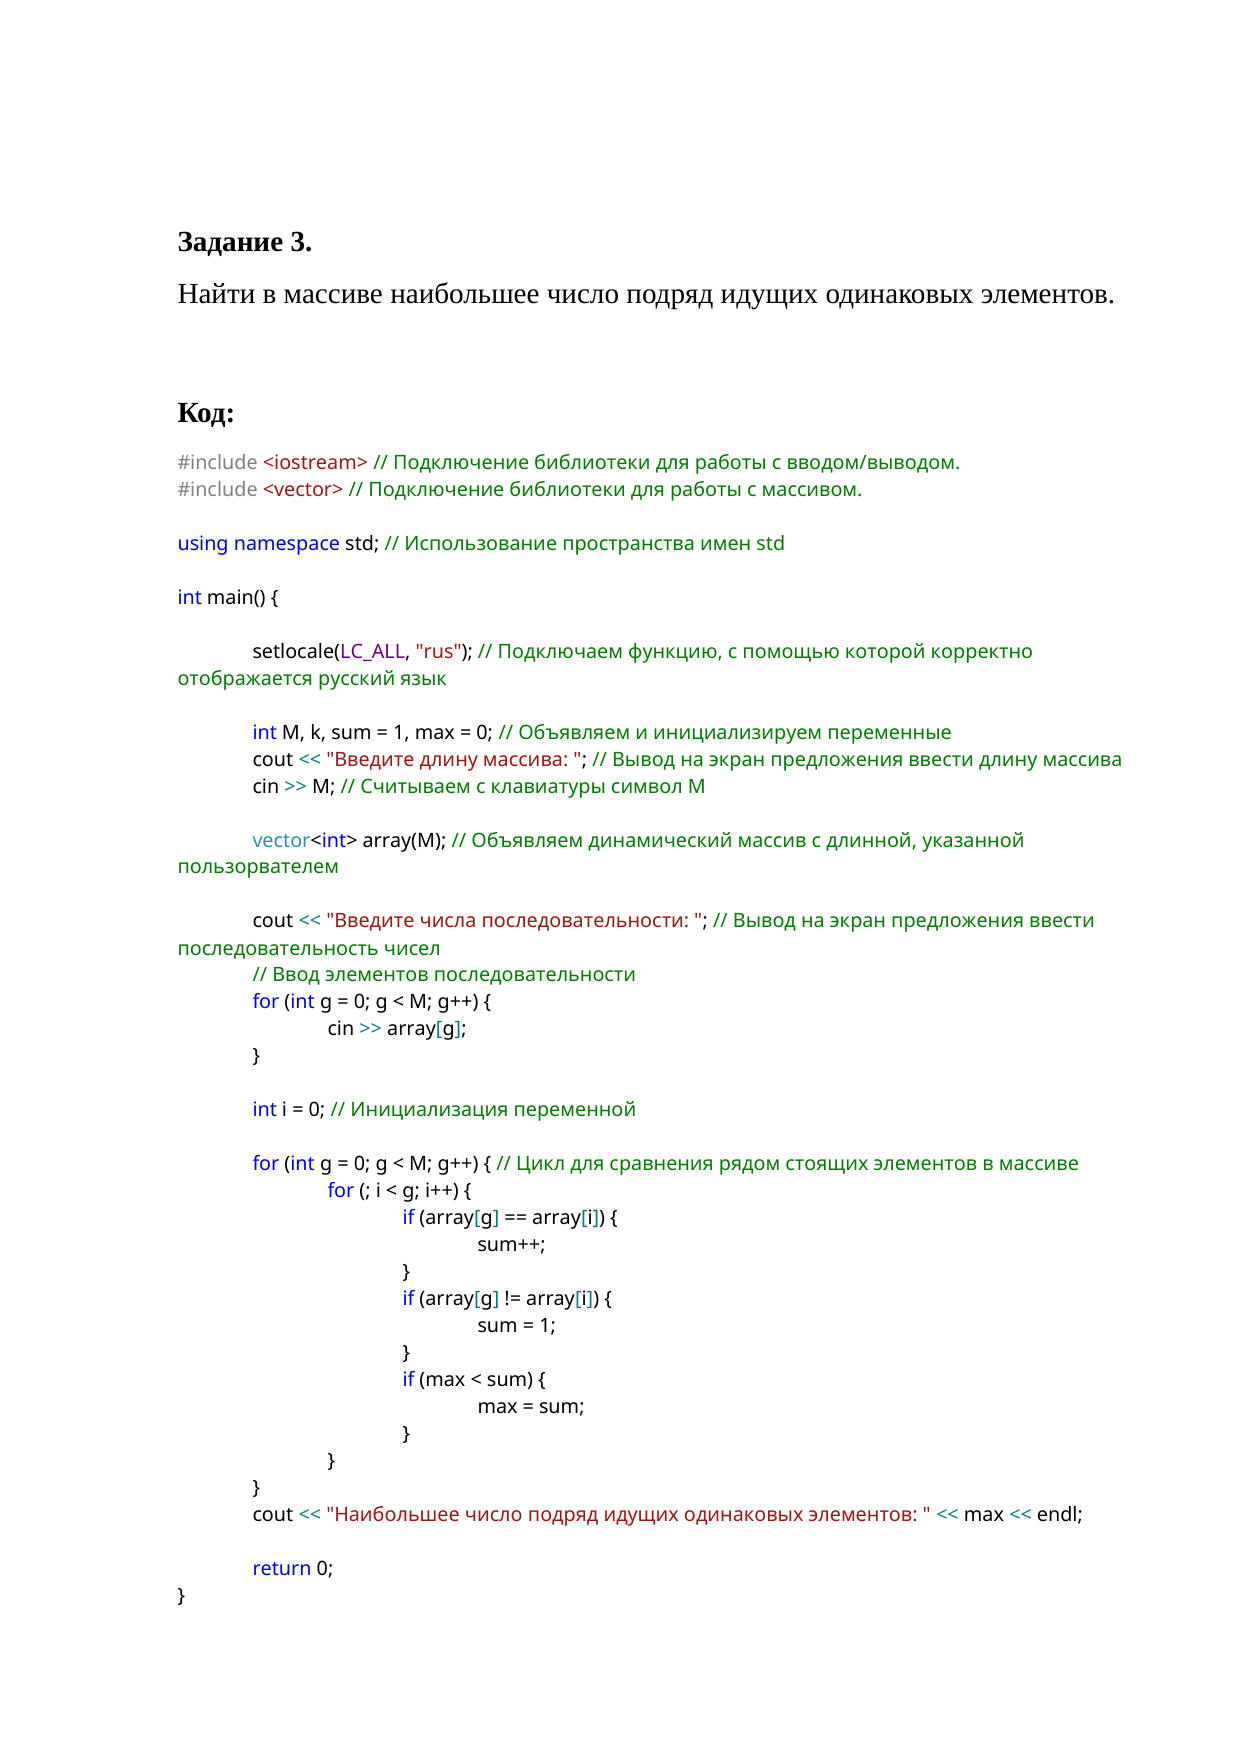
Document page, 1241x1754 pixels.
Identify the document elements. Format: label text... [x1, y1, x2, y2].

text #include <iostream> // Подключение библиотеки для работы с вводом/выводом. [177, 448, 1152, 475]
text if (array[g] != array[i]) { [177, 1284, 1152, 1311]
text cin >> M; // Считываем с клавиатуры символ M [177, 772, 1152, 799]
text } [177, 1419, 1152, 1446]
text for (int g = 0; g < M; g++) { // Цикл для сравнения рядом стоящих элементов в массиве [177, 1149, 1152, 1177]
text max = sum; [177, 1392, 1152, 1419]
text Код: [177, 395, 1152, 429]
text } [177, 1042, 1152, 1069]
text int i = 0; // Инициализация переменной [177, 1096, 1152, 1123]
text cout << "Наибольшее число подряд идущих одинаковых элементов: " << max << endl; [177, 1500, 1152, 1527]
text setlocale(LC_ALL, "rus"); // Подключаем функцию, с помощью которой корректно отображается русский язык [177, 637, 1152, 691]
text // Ввод элементов последовательности [177, 961, 1152, 988]
text using namespace std; // Использование пространства имен std [177, 529, 1152, 556]
text sum = 1; [177, 1311, 1152, 1338]
text cout << "Введите длину массива: "; // Вывод на экран предложения ввести длину массива [177, 745, 1152, 772]
text cout << "Введите числа последовательности: "; // Вывод на экран предложения ввести последовательность чисел [177, 907, 1152, 961]
text cin >> array[g]; [177, 1015, 1152, 1042]
text } [177, 1446, 1152, 1473]
text return 0; [177, 1554, 1152, 1581]
text } [177, 1338, 1152, 1365]
text } [177, 1473, 1152, 1500]
text } [177, 1581, 1152, 1608]
text int main() { [177, 583, 1152, 610]
text } [177, 1257, 1152, 1284]
text for (; i < g; i++) { [177, 1177, 1152, 1203]
text if (array[g] == array[i]) { [177, 1203, 1152, 1231]
text Задание 3. [177, 224, 1152, 257]
text int M, k, sum = 1, max = 0; // Объявляем и инициализируем переменные [177, 718, 1152, 745]
text Найти в массиве наибольшее число подряд идущих одинаковых элементов. [177, 277, 1152, 310]
text sum++; [177, 1231, 1152, 1257]
text #include <vector> // Подключение библиотеки для работы с массивом. [177, 475, 1152, 502]
text if (max < sum) { [177, 1365, 1152, 1392]
text vector<int> array(M); // Объявляем динамический массив с длинной, указанной пользорвателем [177, 826, 1152, 880]
text for (int g = 0; g < M; g++) { [177, 988, 1152, 1015]
